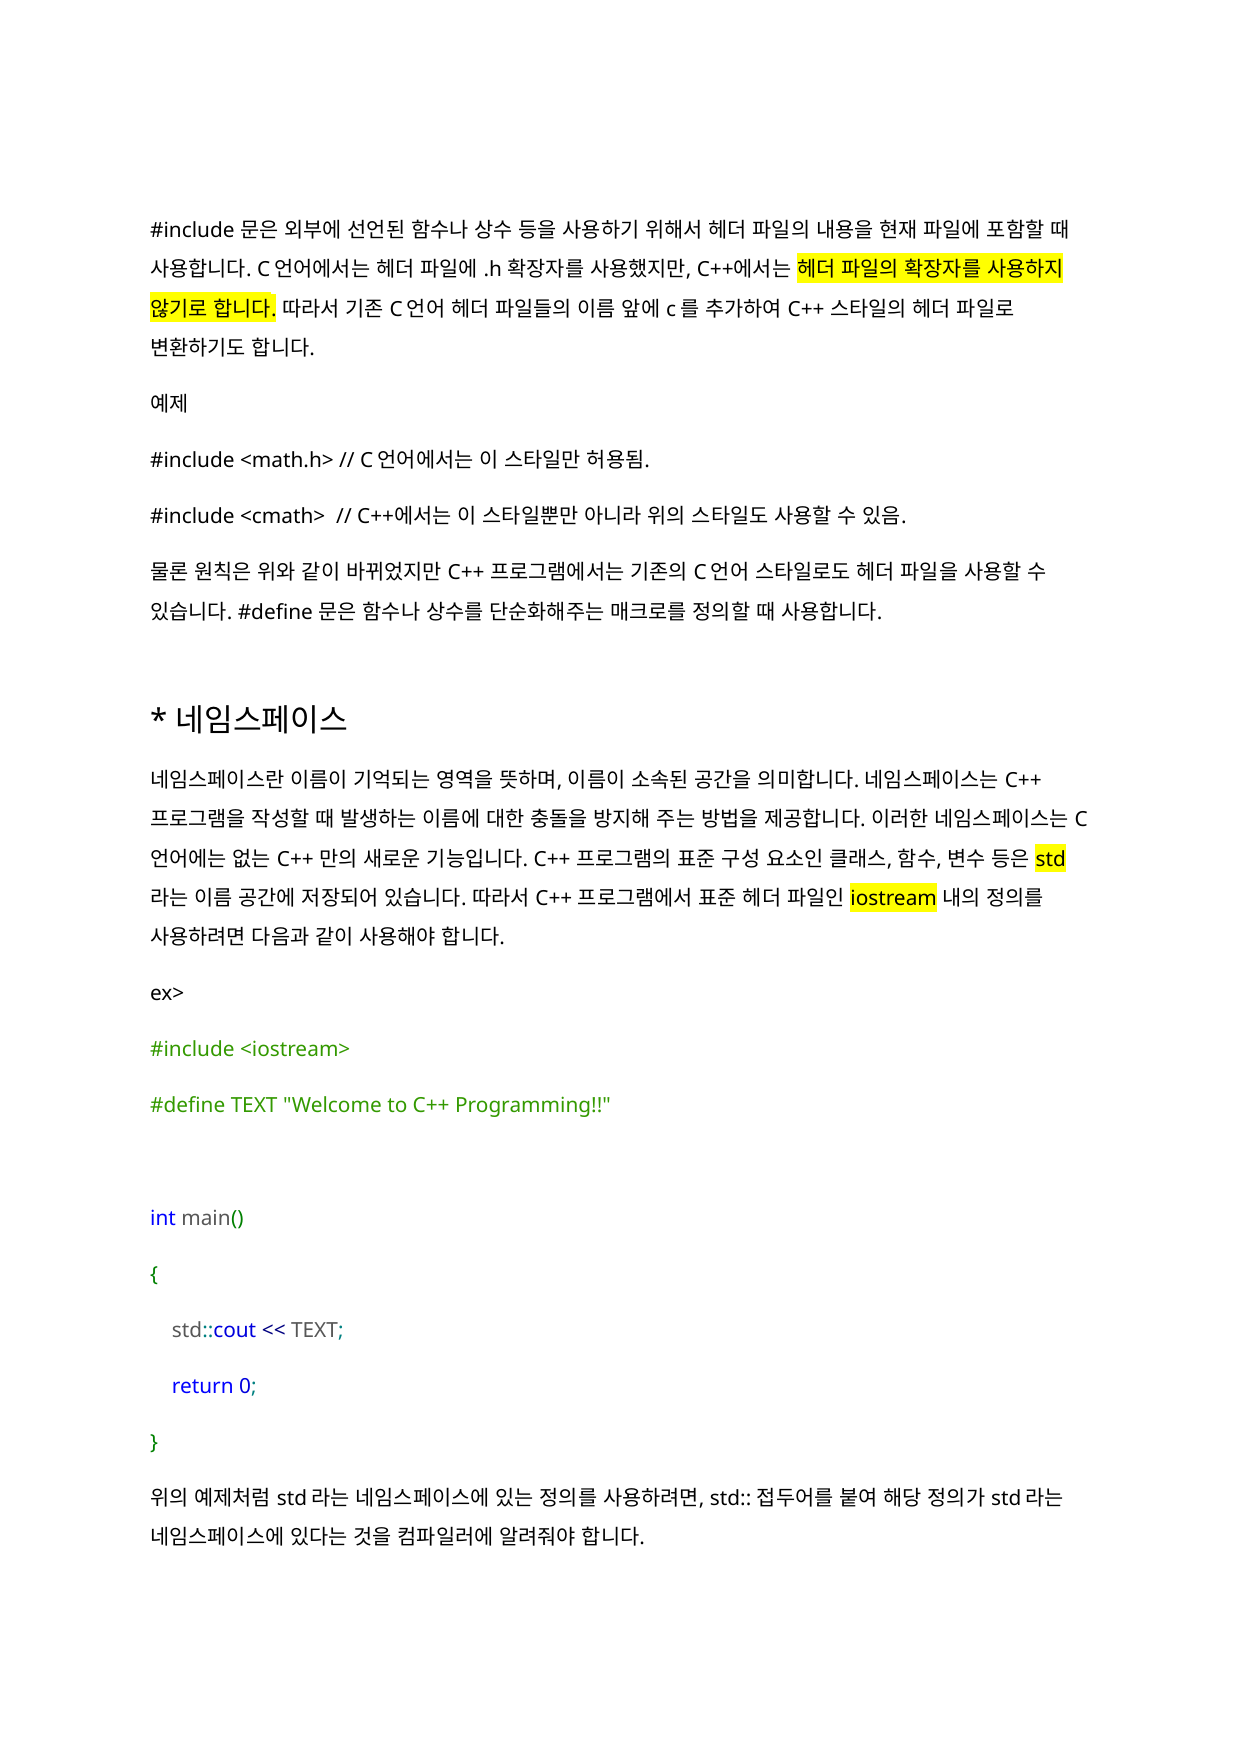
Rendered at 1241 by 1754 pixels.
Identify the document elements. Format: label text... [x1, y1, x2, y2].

text 예제 [150, 380, 1090, 419]
text #include <iostream> [150, 1025, 1090, 1065]
text 물론 원칙은 위와 같이 바뀌었지만 C++ 프로그램에서는 기존의 C언어 스타일로도 헤더 파일을 사용할 수 있습니다. #define 문은 함수나 상수를 단순화해주는 매크로를 정의할 때 사용합니다. [150, 548, 1090, 627]
text #define TEXT "Welcome to C++ Programming!!" [150, 1081, 1090, 1121]
text 네임스페이스란 이름이 기억되는 영역을 뜻하며, 이름이 소속된 공간을 의미합니다. 네임스페이스는 C++ 프로그램을 작성할 때 발생하는 이름에 대한 충돌을 방지해 주는 방법을 제공합니다. 이러한 네임스페이스는 C언어에는 없는 C++ 만의 새로운 기능입니다. C++ 프로그램의 표준 구성 요소인 클래스, 함수, 변수 등은 std라는 이름 공간에 저장되어 있습니다. 따라서 C++ 프로그램에서 표준 헤더 파일인 iostream 내의 정의를 사용하려면 다음과 같이 사용해야 합니다. [150, 756, 1090, 953]
text { [150, 1249, 1090, 1289]
text int main() [150, 1193, 1090, 1233]
text return 0; [150, 1362, 1090, 1401]
text #include <math.h> // C언어에서는 이 스타일만 허용됨. [150, 436, 1090, 476]
text } [150, 1418, 1090, 1457]
text ex> [150, 969, 1090, 1009]
text * 네임스페이스 [150, 700, 1090, 739]
text 위의 예제처럼 std라는 네임스페이스에 있는 정의를 사용하려면, std:: 접두어를 붙여 해당 정의가 std라는 네임스페이스에 있다는 것을 컴파일러에 알려줘야 합니다. [150, 1474, 1090, 1552]
text std::cout << TEXT; [150, 1306, 1090, 1345]
text #include <cmath> // C++에서는 이 스타일뿐만 아니라 위의 스타일도 사용할 수 있음. [150, 492, 1090, 532]
